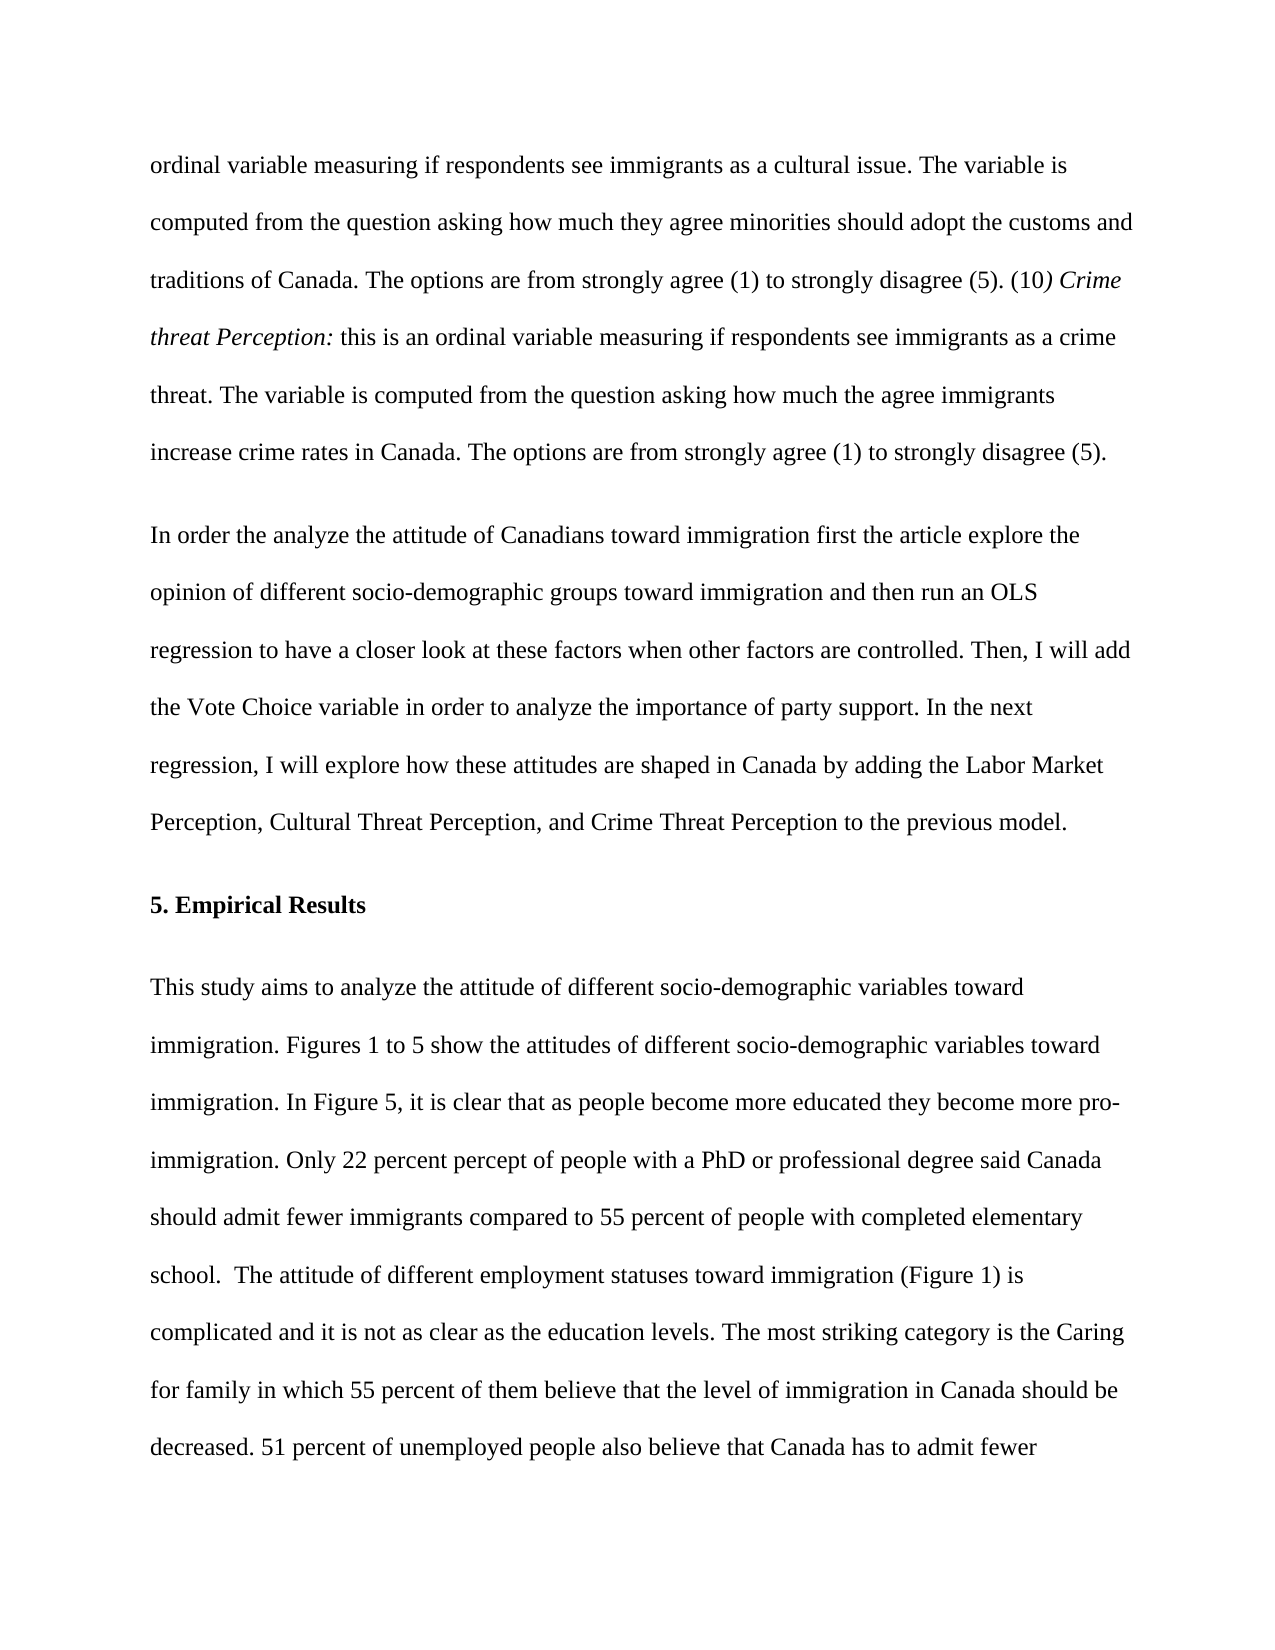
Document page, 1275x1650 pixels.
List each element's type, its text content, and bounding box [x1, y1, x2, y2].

text 5. Empirical Results [150, 890, 1137, 919]
text In order the analyze the attitude of Canadians toward immigration first the article explore the opinion of different socio-demographic groups toward immigration and then run an OLS regression to have a closer look at these factors when other factors are controlled. Then, I will add the Vote Choice variable in order to analyze the importance of party support. In the next regression, I will explore how these attitudes are shaped in Canada by adding the Labor Market Perception, Cultural Threat Perception, and Crime Threat Perception to the previous model. [150, 520, 1137, 836]
